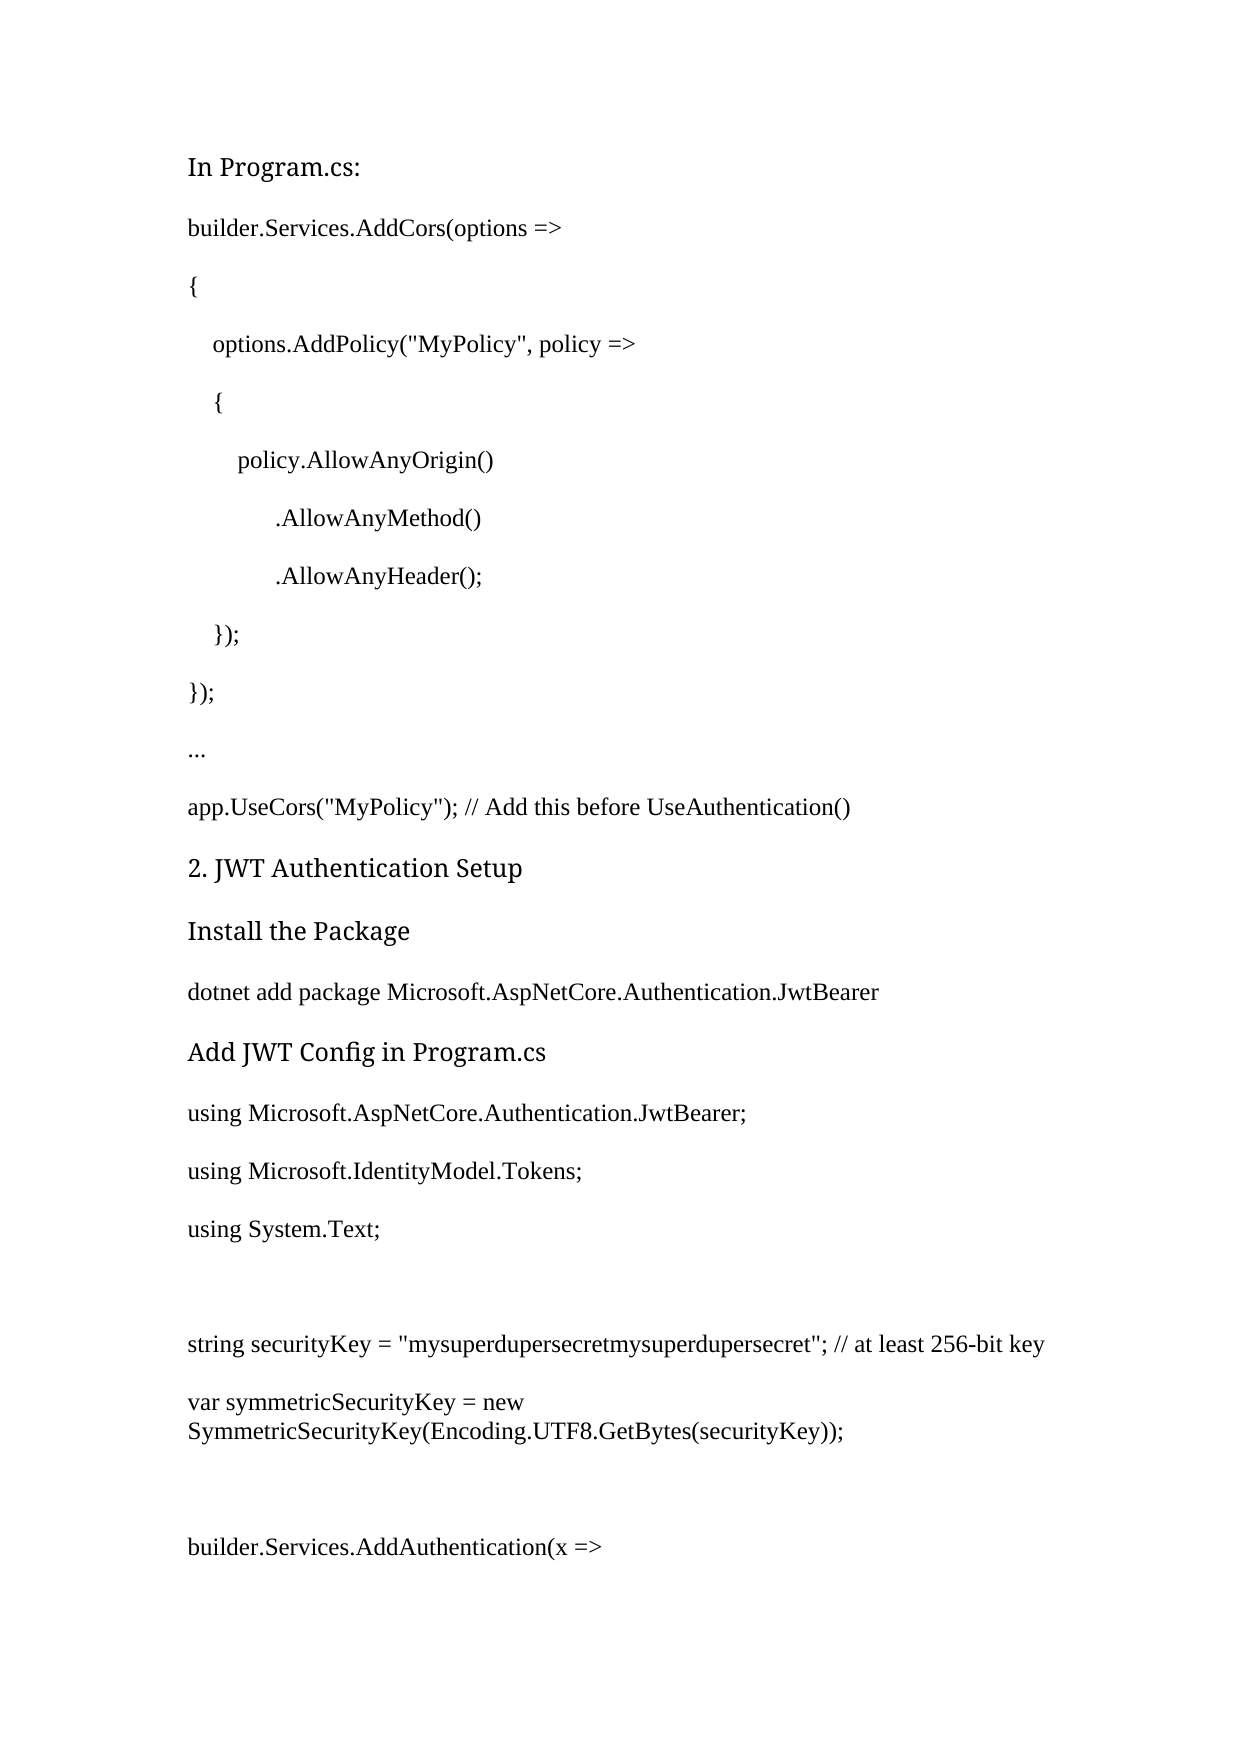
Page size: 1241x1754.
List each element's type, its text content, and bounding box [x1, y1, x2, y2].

text }); [187, 619, 1053, 647]
list dotnet add package Microsoft.AspNetCore.Authentication.JwtBearer [187, 977, 1053, 1006]
list using Microsoft.AspNetCore.Authentication.JwtBearer; [187, 1098, 1053, 1127]
list using Microsoft.IdentityModel.Tokens; [187, 1156, 1053, 1184]
list builder.Services.AddAuthentication(x => [187, 1532, 1053, 1561]
list using System.Text; [187, 1214, 1053, 1242]
text builder.Services.AddCors(options => [187, 213, 1053, 242]
text options.AddPolicy("MyPolicy", policy => [187, 329, 1053, 358]
text ... [187, 734, 1053, 763]
list JWT Authentication Setup [187, 850, 1053, 884]
text policy.AllowAnyOrigin() [187, 445, 1053, 474]
list var symmetricSecurityKey = new SymmetricSecurityKey(Encoding.UTF8.GetBytes(securityKey)); [187, 1387, 1053, 1445]
list Install the Package [187, 913, 1053, 948]
text In Program.cs: [187, 150, 1053, 184]
list string securityKey = "mysuperdupersecretmysuperdupersecret"; // at least 256-bit key [187, 1329, 1053, 1358]
text }); [187, 677, 1053, 705]
text app.UseCors("MyPolicy"); // Add this before UseAuthentication() [187, 792, 1053, 821]
text .AllowAnyHeader(); [187, 561, 1053, 589]
text .AllowAnyMethod() [187, 503, 1053, 532]
text { [187, 387, 1053, 416]
list Add JWT Config in Program.cs [187, 1035, 1053, 1069]
text { [187, 271, 1053, 300]
